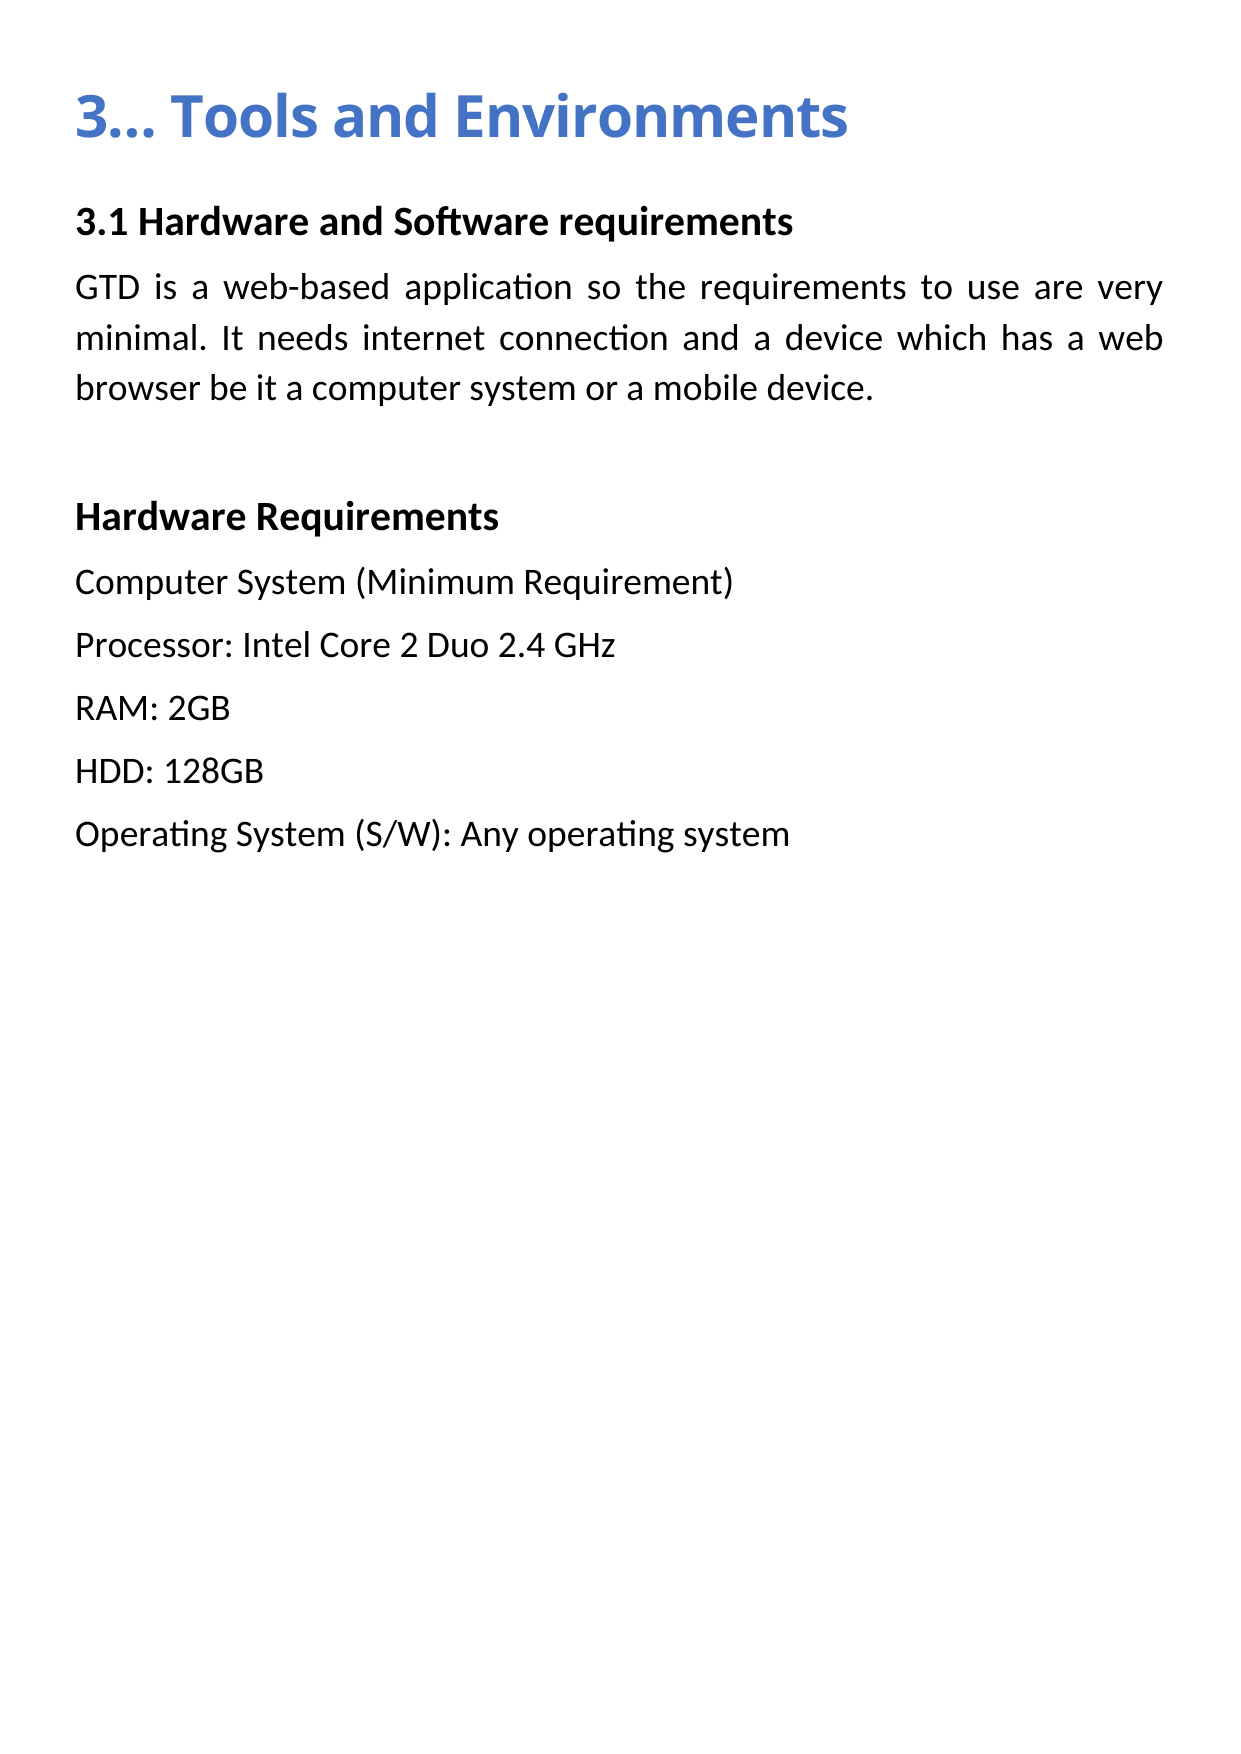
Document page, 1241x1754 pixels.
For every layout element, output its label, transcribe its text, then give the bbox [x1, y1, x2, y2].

text Hardware Requirements [75, 490, 1165, 541]
text RAM: 2GB [75, 684, 1165, 730]
text HDD: 128GB [75, 747, 1165, 793]
text GTD is a web-based application so the requirements to use are very minimal. It needs internet connection and a device which has a web browser be it a computer system or a mobile device. [75, 263, 1165, 410]
text 3.1 Hardware and Software requirements [75, 195, 1165, 246]
text Operating System (S/W): Any operating system [75, 810, 1165, 856]
text Processor: Intel Core 2 Duo 2.4 GHz [75, 621, 1165, 667]
text Computer System (Minimum Requirement) [75, 558, 1165, 604]
title 3… Tools and Environments [75, 75, 1165, 154]
